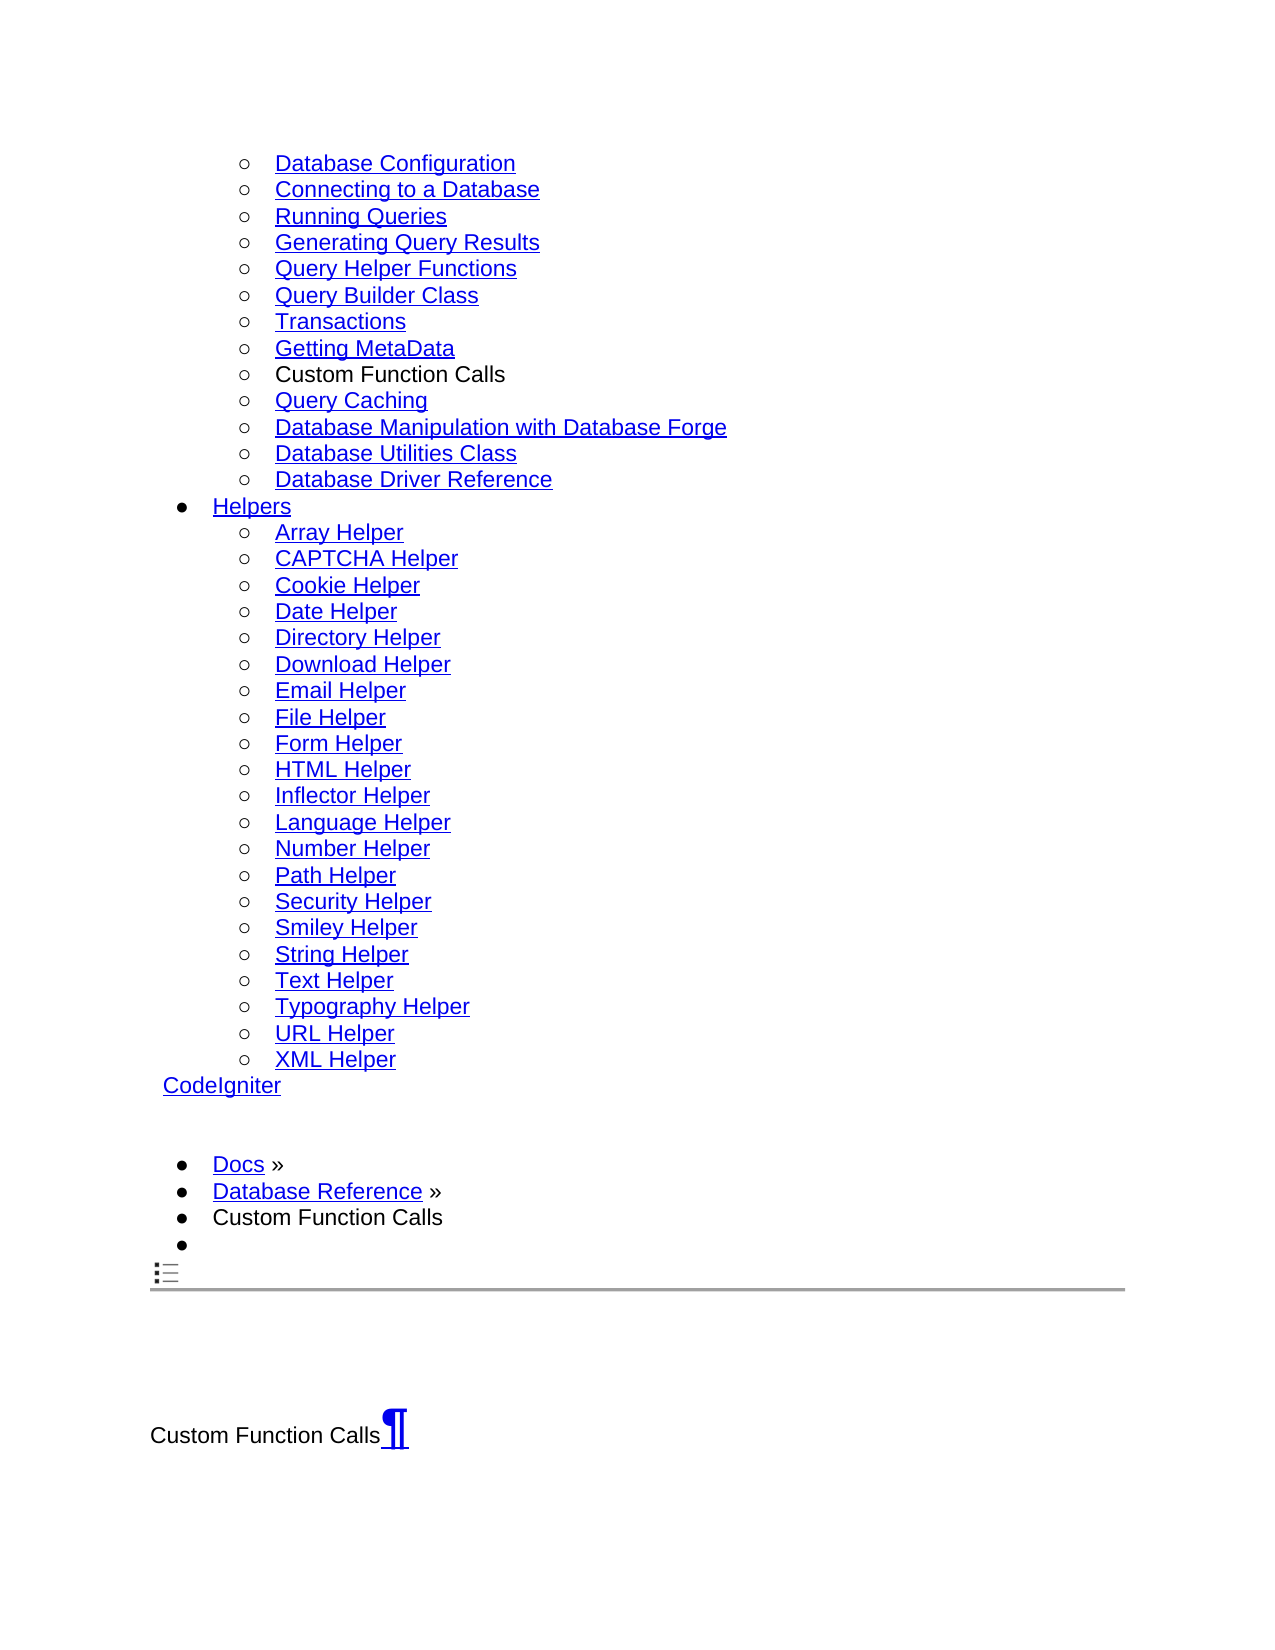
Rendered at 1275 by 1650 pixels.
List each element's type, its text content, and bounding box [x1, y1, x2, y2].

list Connecting to a Database [237, 176, 1125, 203]
list Security Helper [237, 888, 1125, 914]
list Database Reference » [175, 1178, 1125, 1204]
list Text Helper [237, 967, 1125, 993]
list Query Caching [237, 387, 1125, 413]
list Typography Helper [237, 993, 1125, 1020]
list Helpers [175, 493, 1125, 519]
list Path Helper [237, 862, 1125, 888]
picture [150, 1256, 182, 1288]
list Custom Function Calls [237, 361, 1125, 387]
list Query Helper Functions [237, 255, 1125, 282]
list Form Helper [237, 730, 1125, 756]
list Number Helper [237, 835, 1125, 862]
list String Helper [237, 941, 1125, 967]
list CAPTCHA Helper [237, 545, 1125, 572]
list Download Helper [237, 651, 1125, 677]
list Inflector Helper [237, 782, 1125, 809]
list Email Helper [237, 677, 1125, 703]
list Transactions [237, 308, 1125, 334]
list Database Manipulation with Database Forge [237, 413, 1125, 440]
list Language Helper [237, 809, 1125, 835]
list Generating Query Results [237, 229, 1125, 255]
list Smiley Helper [237, 914, 1125, 941]
list HTML Helper [237, 756, 1125, 782]
list Directory Helper [237, 624, 1125, 651]
list XML Helper [237, 1046, 1125, 1072]
list Query Builder Class [237, 282, 1125, 308]
text CodeIgniter [150, 1072, 1125, 1099]
list Database Driver Reference [237, 466, 1125, 493]
list File Helper [237, 703, 1125, 730]
list Getting MetaData [237, 334, 1125, 361]
list Database Configuration [237, 150, 1125, 176]
list Docs » [175, 1151, 1125, 1178]
list Database Utilities Class [237, 440, 1125, 466]
list Custom Function Calls [175, 1204, 1125, 1231]
list Running Queries [237, 203, 1125, 229]
list Date Helper [237, 598, 1125, 624]
list URL Helper [237, 1020, 1125, 1046]
list Array Helper [237, 519, 1125, 545]
list Cookie Helper [237, 572, 1125, 598]
text Custom Function Calls¶ [150, 1397, 1125, 1454]
